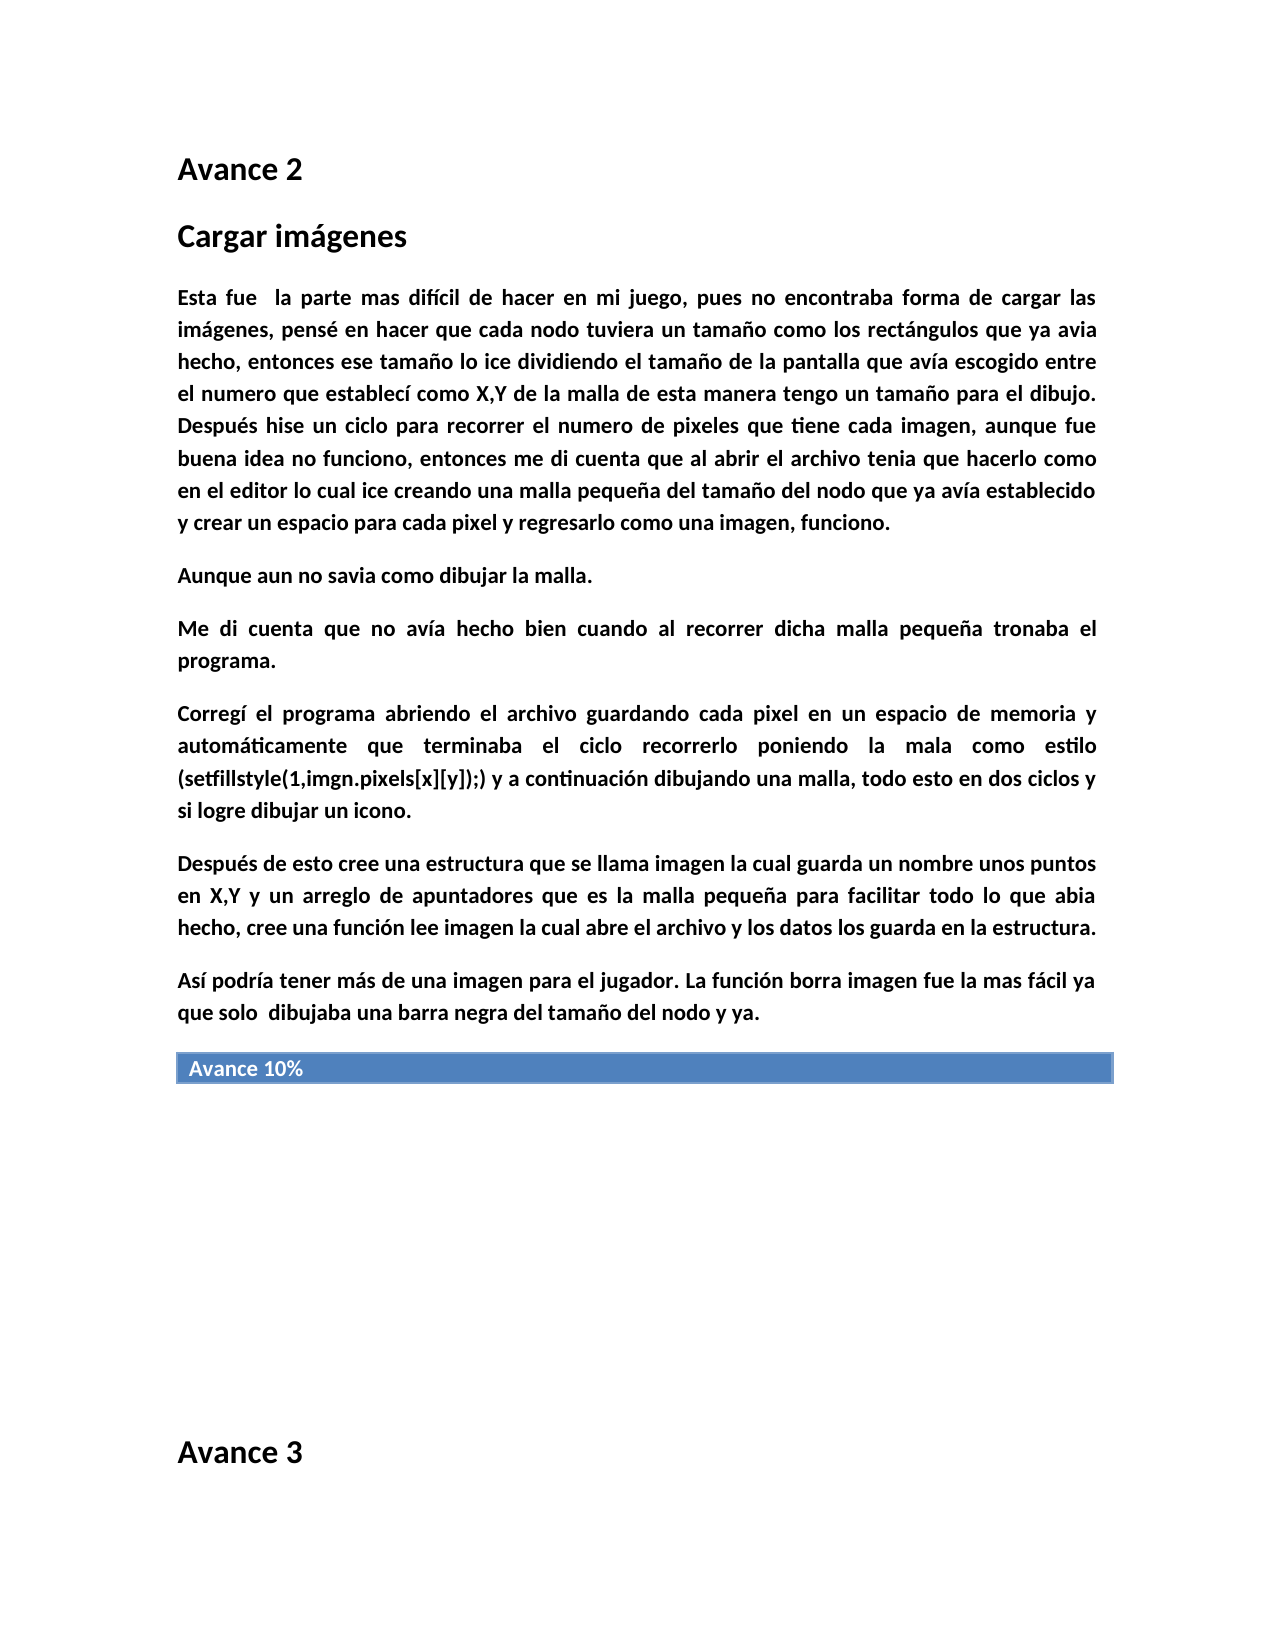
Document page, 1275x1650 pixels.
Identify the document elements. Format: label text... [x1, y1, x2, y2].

text Corregí el programa abriendo el archivo guardando cada pixel en un espacio de memoria y automáticamente que terminaba el ciclo recorrerlo poniendo la mala como estilo (setfillstyle(1,imgn.pixels[x][y]);) y a continuación dibujando una malla, todo esto en dos ciclos y si logre dibujar un icono. [177, 699, 1098, 824]
text Avance 2 [177, 148, 1098, 188]
table_header Avance 10% [178, 1054, 1111, 1082]
text Me di cuenta que no avía hecho bien cuando al recorrer dicha malla pequeña tronaba el programa. [177, 614, 1098, 674]
text Aunque aun no savia como dibujar la malla. [177, 561, 1098, 589]
text Así podría tener más de una imagen para el jugador. La función borra imagen fue la mas fácil ya que solo dibujaba una barra negra del tamaño del nodo y ya. [177, 966, 1098, 1027]
text Después de esto cree una estructura que se llama imagen la cual guarda un nombre unos puntos en X,Y y un arreglo de apuntadores que es la malla pequeña para facilitar todo lo que abia hecho, cree una función lee imagen la cual abre el archivo y los datos los guarda en la estructura. [177, 849, 1098, 941]
text Esta fue la parte mas difícil de hacer en mi juego, pues no encontraba forma de cargar las imágenes, pensé en hacer que cada nodo tuviera un tamaño como los rectángulos que ya avia hecho, entonces ese tamaño lo ice dividiendo el tamaño de la pantalla que avía escogido entre el numero que establecí como X,Y de la malla de esta manera tengo un tamaño para el dibujo. Después hise un ciclo para recorrer el numero de pixeles que tiene cada imagen, aunque fue buena idea no funciono, entonces me di cuenta que al abrir el archivo tenia que hacerlo como en el editor lo cual ice creando una malla pequeña del tamaño del nodo que ya avía establecido y crear un espacio para cada pixel y regresarlo como una imagen, funciono. [177, 283, 1098, 536]
text Cargar imágenes [177, 215, 1098, 256]
text Avance 3 [177, 1431, 1098, 1472]
